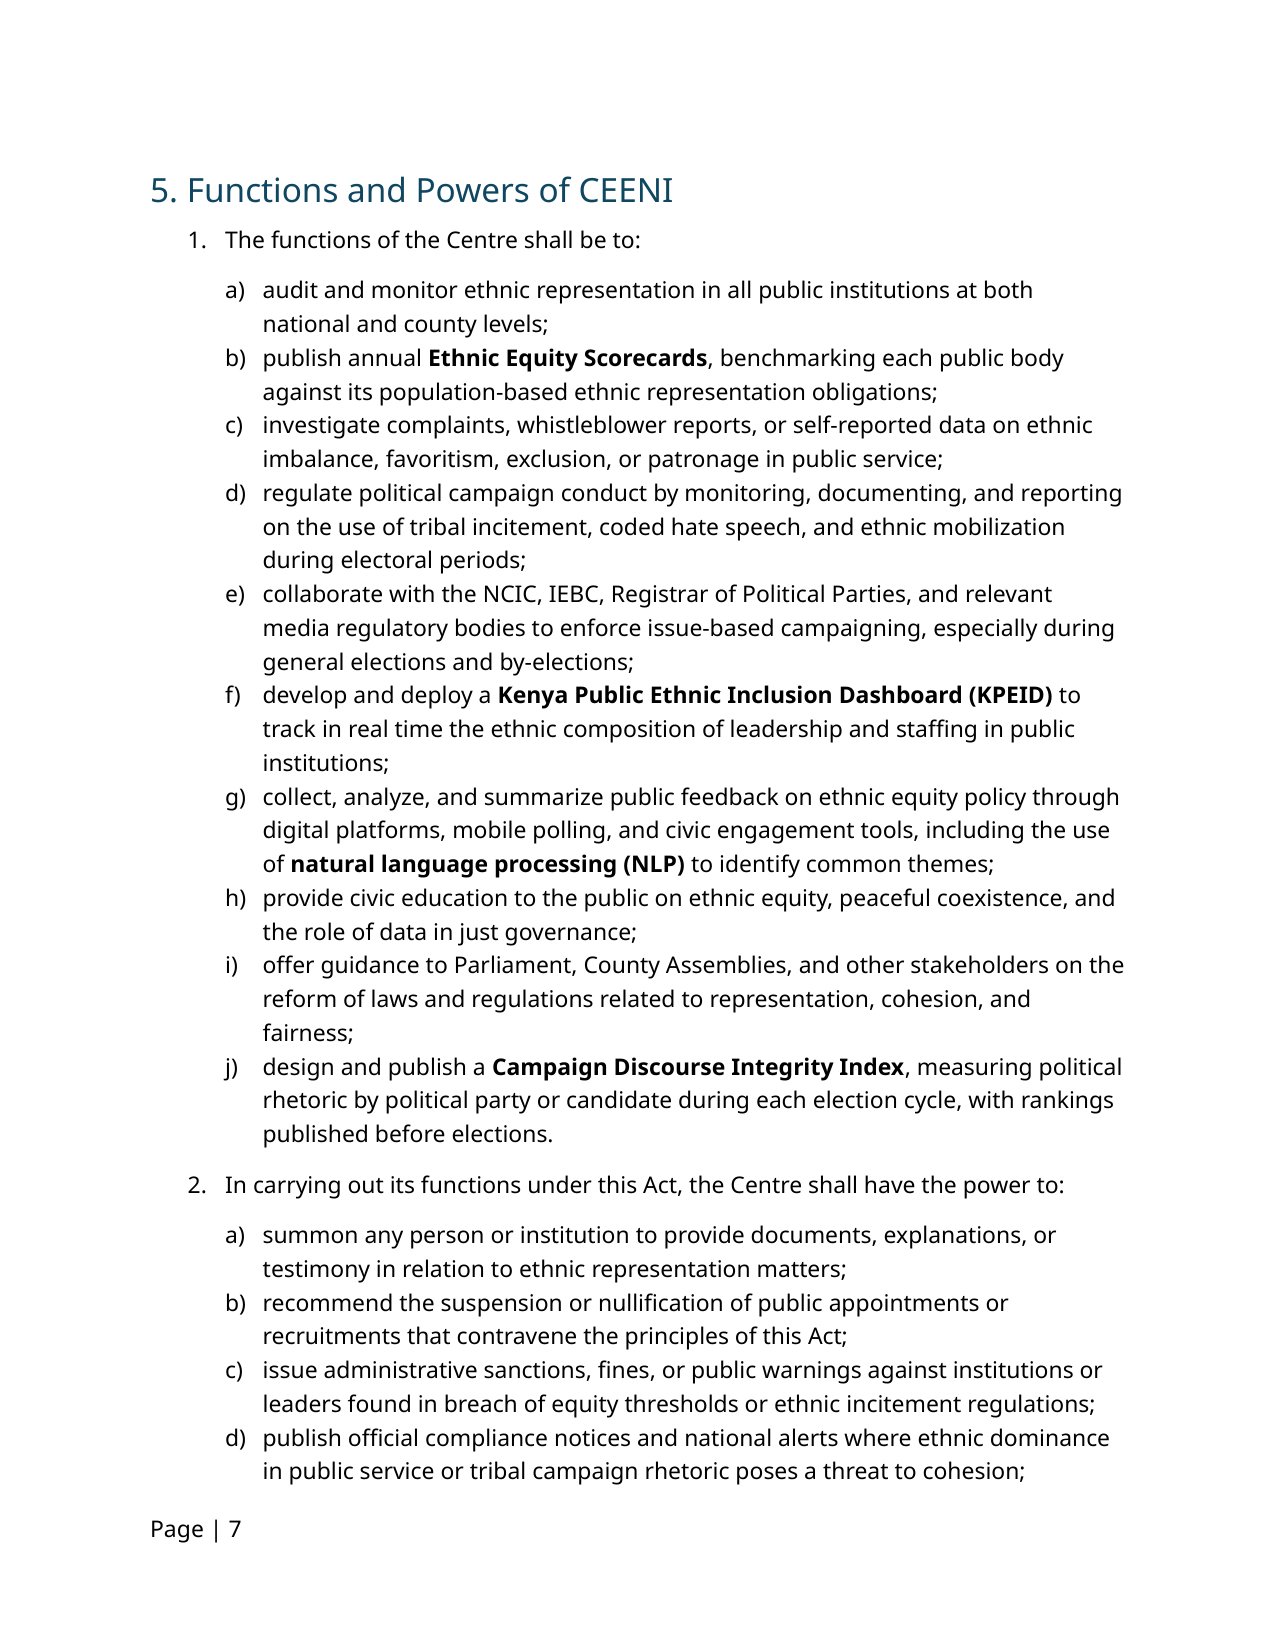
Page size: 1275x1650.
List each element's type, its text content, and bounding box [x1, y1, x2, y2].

list investigate complaints, whistleblower reports, or self-reported data on ethnic imbalance, favoritism, exclusion, or patronage in public service; [225, 409, 1125, 474]
list offer guidance to Parliament, County Assemblies, and other stakeholders on the reform of laws and regulations related to representation, cohesion, and fairness; [225, 949, 1125, 1048]
list The functions of the Centre shall be to: [187, 224, 1125, 255]
list collect, analyze, and summarize public feedback on ethnic equity policy through digital platforms, mobile polling, and civic engagement tools, including the use of natural language processing (NLP) to identify common themes; [225, 781, 1125, 879]
list recommend the suspension or nullification of public appointments or recruitments that contravene the principles of this Act; [225, 1286, 1125, 1351]
list publish official compliance notices and national alerts where ethnic dominance in public service or tribal campaign rhetoric poses a threat to cohesion; [225, 1421, 1125, 1486]
list provide civic education to the public on ethnic equity, peaceful coexistence, and the role of data in just governance; [225, 882, 1125, 947]
list In carrying out its functions under this Act, the Centre shall have the power to: [187, 1168, 1125, 1200]
list collaborate with the NCIC, IEBC, Registrar of Political Parties, and relevant media regulatory bodies to enforce issue-based campaigning, especially during general elections and by-elections; [225, 578, 1125, 677]
list issue administrative sanctions, fines, or public warnings against institutions or leaders found in breach of equity thresholds or ethnic incitement regulations; [225, 1354, 1125, 1419]
list develop and deploy a Kenya Public Ethnic Inclusion Dashboard (KPEID) to track in real time the ethnic composition of leadership and staffing in public institutions; [225, 679, 1125, 778]
list design and publish a Campaign Discourse Integrity Index, measuring political rhetoric by political party or candidate during each election cycle, with rankings published before elections. [225, 1051, 1125, 1149]
list audit and monitor ethnic representation in all public institutions at both national and county levels; [225, 274, 1125, 339]
list regulate political campaign conduct by monitoring, documenting, and reporting on the use of tribal incitement, coded hate speech, and ethnic mobilization during electoral periods; [225, 477, 1125, 576]
subtitle 5. Functions and Powers of CEENI [150, 167, 1125, 212]
list publish annual Ethnic Equity Scorecards, benchmarking each public body against its population-based ethnic representation obligations; [225, 342, 1125, 407]
list summon any person or institution to provide documents, explanations, or testimony in relation to ethnic representation matters; [225, 1219, 1125, 1284]
